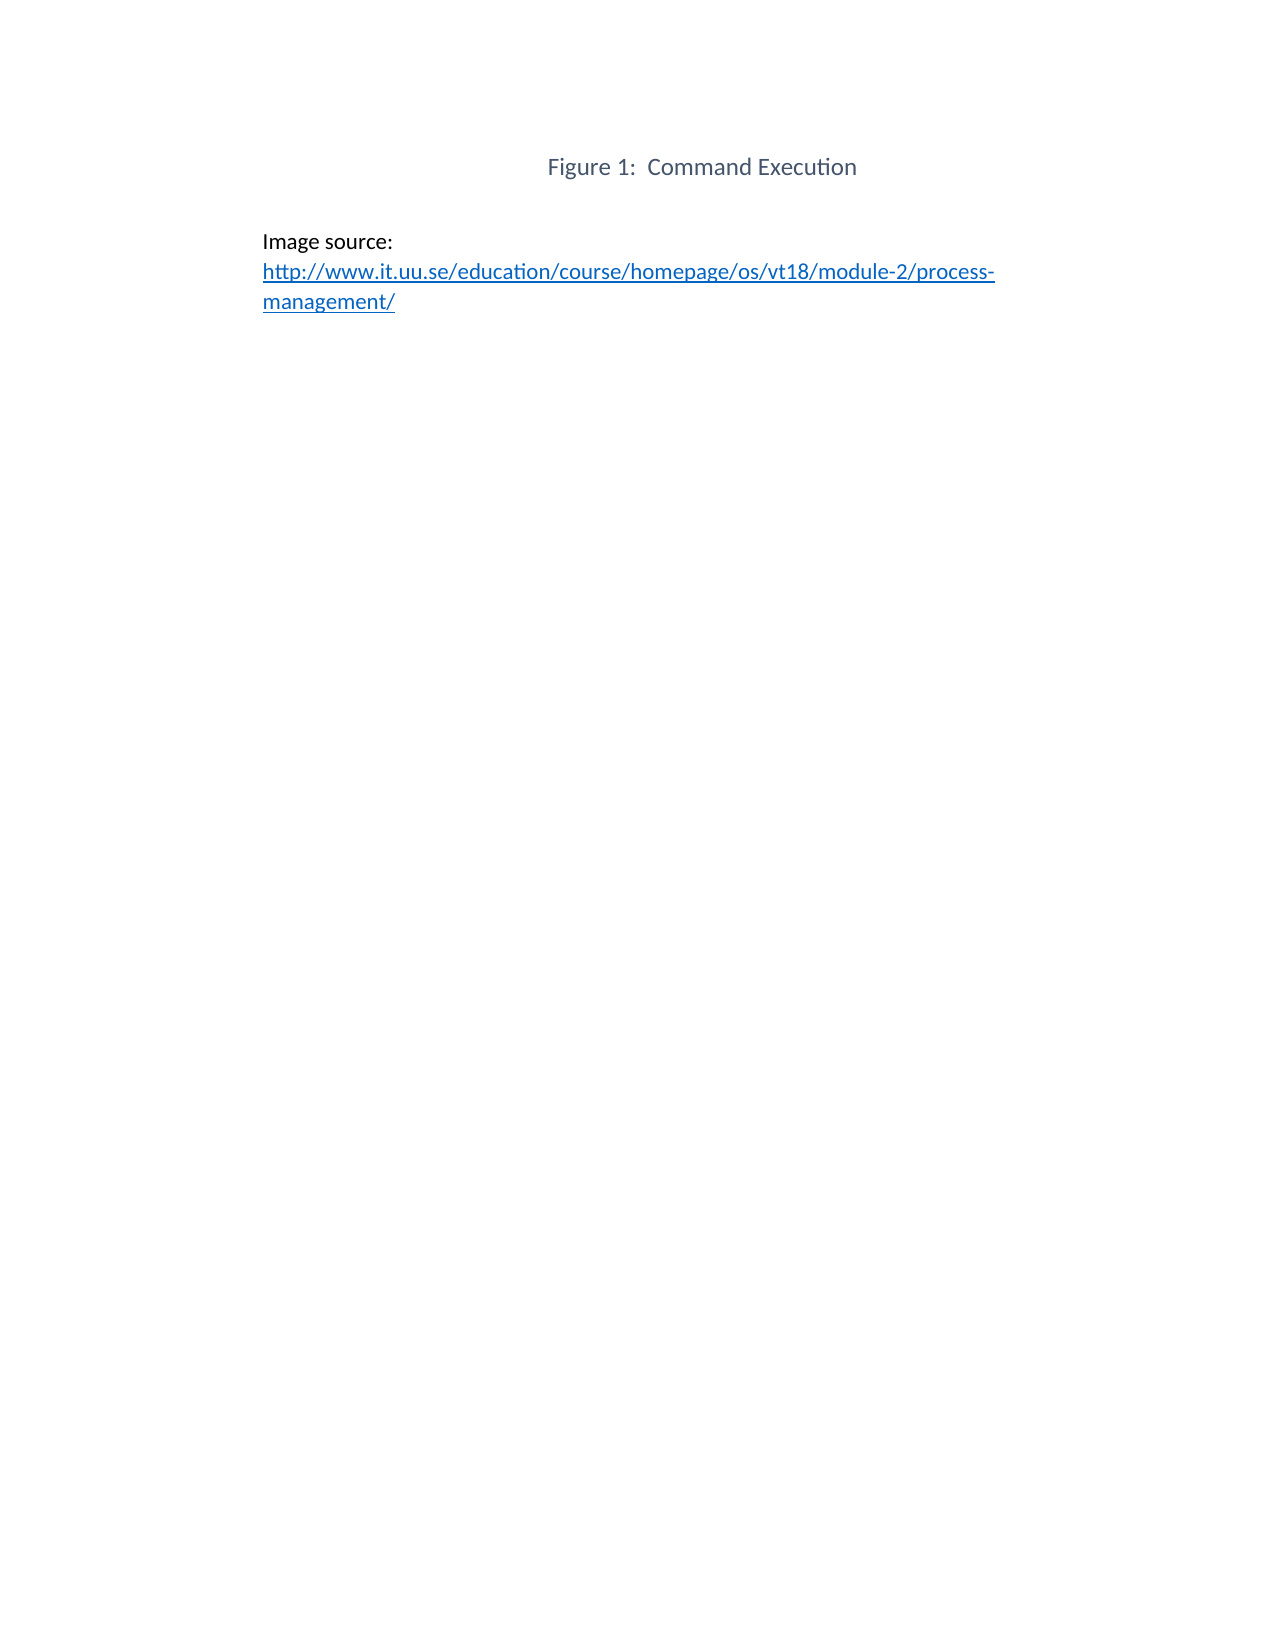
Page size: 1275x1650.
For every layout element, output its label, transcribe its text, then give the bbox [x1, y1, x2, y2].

list Image source: http://www.it.uu.se/education/course/homepage/os/vt18/module-2/process-management/ [262, 227, 1125, 316]
